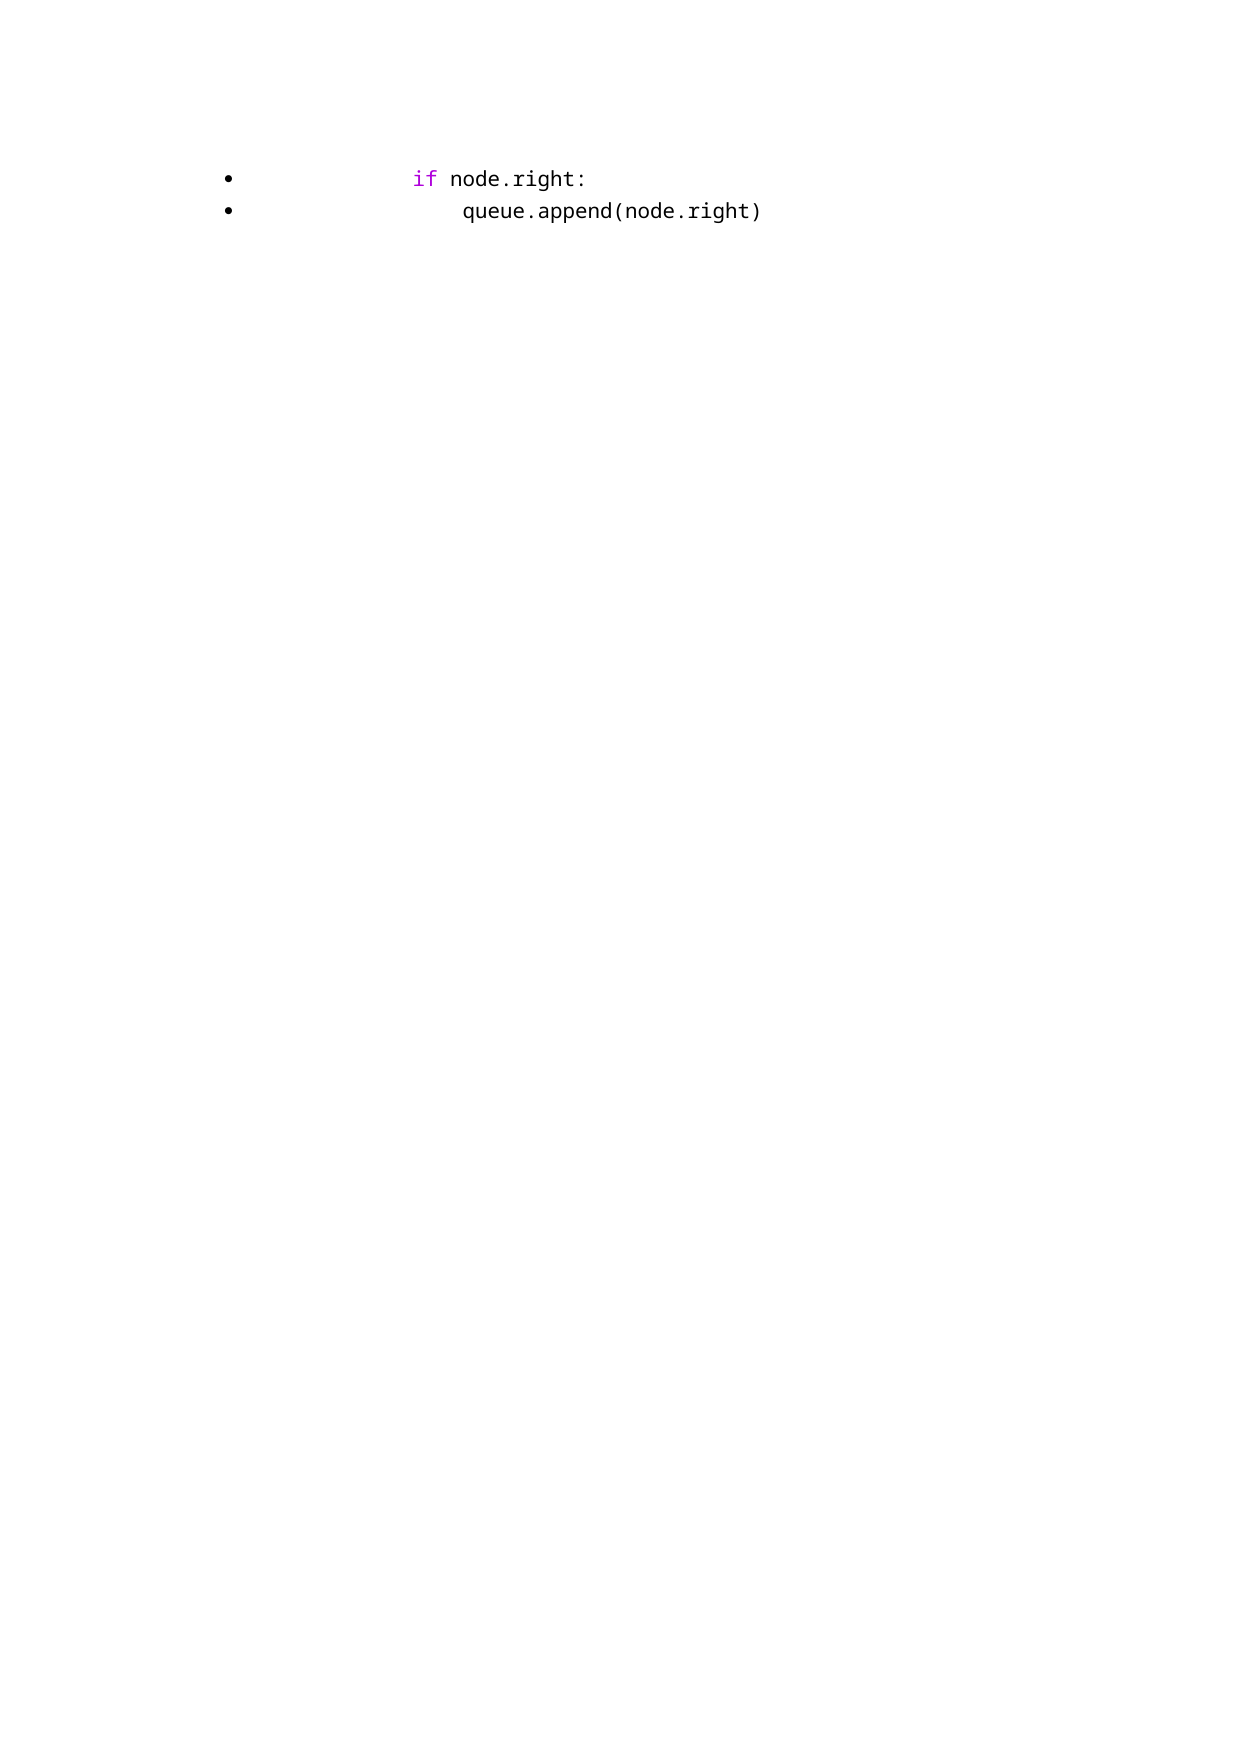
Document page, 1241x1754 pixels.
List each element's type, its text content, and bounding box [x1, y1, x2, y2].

list queue.append(node.right) [225, 194, 1053, 227]
list if node.right: [225, 162, 1053, 194]
